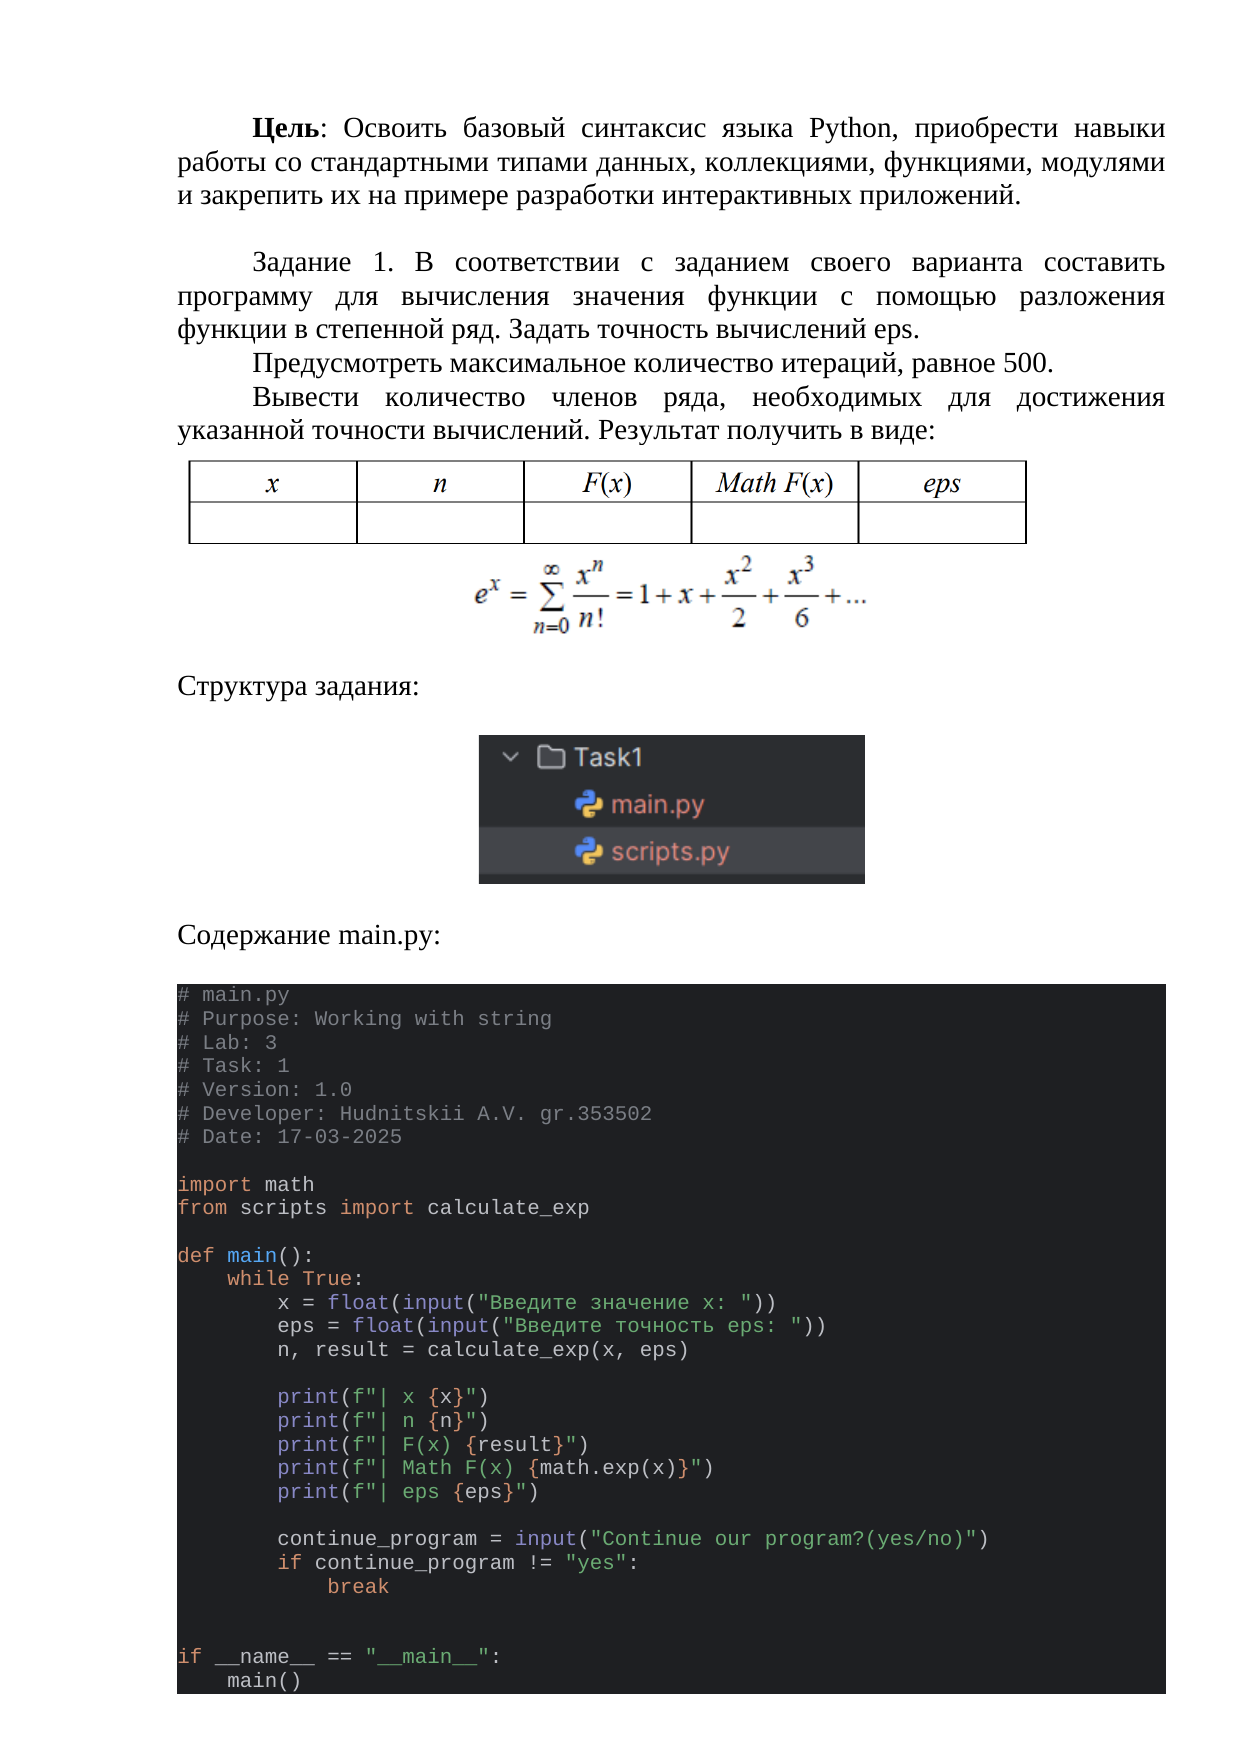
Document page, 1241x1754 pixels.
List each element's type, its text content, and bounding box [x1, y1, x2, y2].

text Цель: Освоить базовый синтаксис языка Python, приобрести навыки работы со стандартными типами данных, коллекциями, функциями, модулями и закрепить их на примере разработки интерактивных приложений. [177, 110, 1166, 211]
text Содержание main.py: [177, 917, 1166, 951]
text Предусмотреть максимальное количество итераций, равное 500. [177, 345, 1166, 379]
text # main.py # Purpose: Working with string # Lab: 3 # Task: 1 # Version: 1.0 # Developer: Hudnitskii A.V. gr.353502 # Date: 17-03-2025 import math from scripts import calculate_exp def main(): while True: x = float(input("Введите значение x: ")) eps = float(input("Введите точность eps: ")) n, result = calculate_exp(x, eps) print(f"| x {x}") print(f"| n {n}") print(f"| F(x) {result}") print(f"| Math F(x) {math.exp(x)}") print(f"| eps {eps}") continue_program = input("Continue our program?(yes/no)") if continue_program != "yes": break if __name__ == "__main__": main() [177, 984, 1166, 1694]
text Структура задания: [177, 668, 1166, 702]
text Вывести количество членов ряда, необходимых для достижения указанной точности вычислений. Результат получить в виде: [177, 379, 1166, 446]
picture [478, 735, 865, 884]
text Задание 1. В соответствии с заданием своего варианта составить программу для вычисления значения функции c помощью разложения функции в степенной ряд. Задать точность вычислений eps. [177, 244, 1166, 345]
